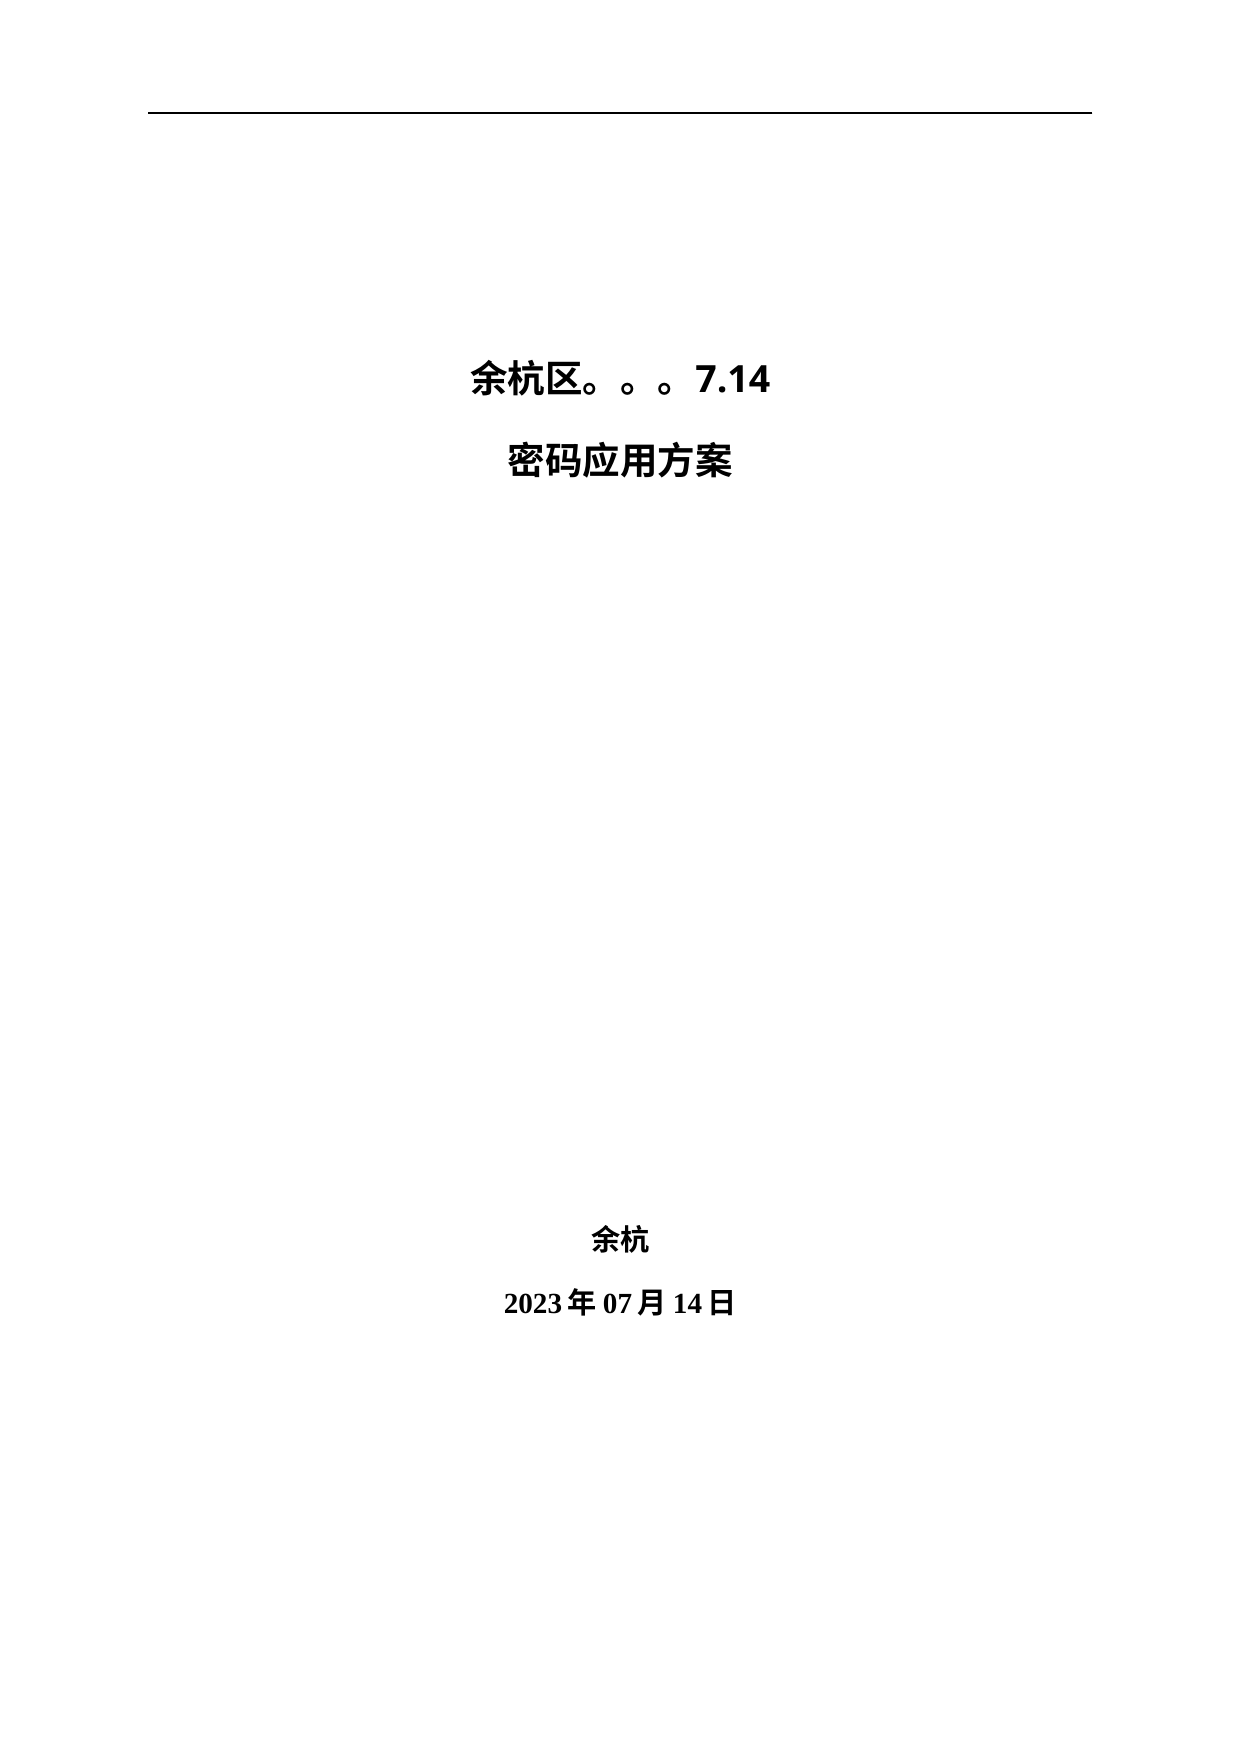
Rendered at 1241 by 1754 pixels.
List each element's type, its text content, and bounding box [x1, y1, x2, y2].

text 密码应用方案 [148, 431, 1092, 485]
text 2023年07月14日 [148, 1280, 1092, 1322]
text 余杭 [148, 1216, 1092, 1259]
text 余杭区。。。7.14 [148, 349, 1092, 403]
